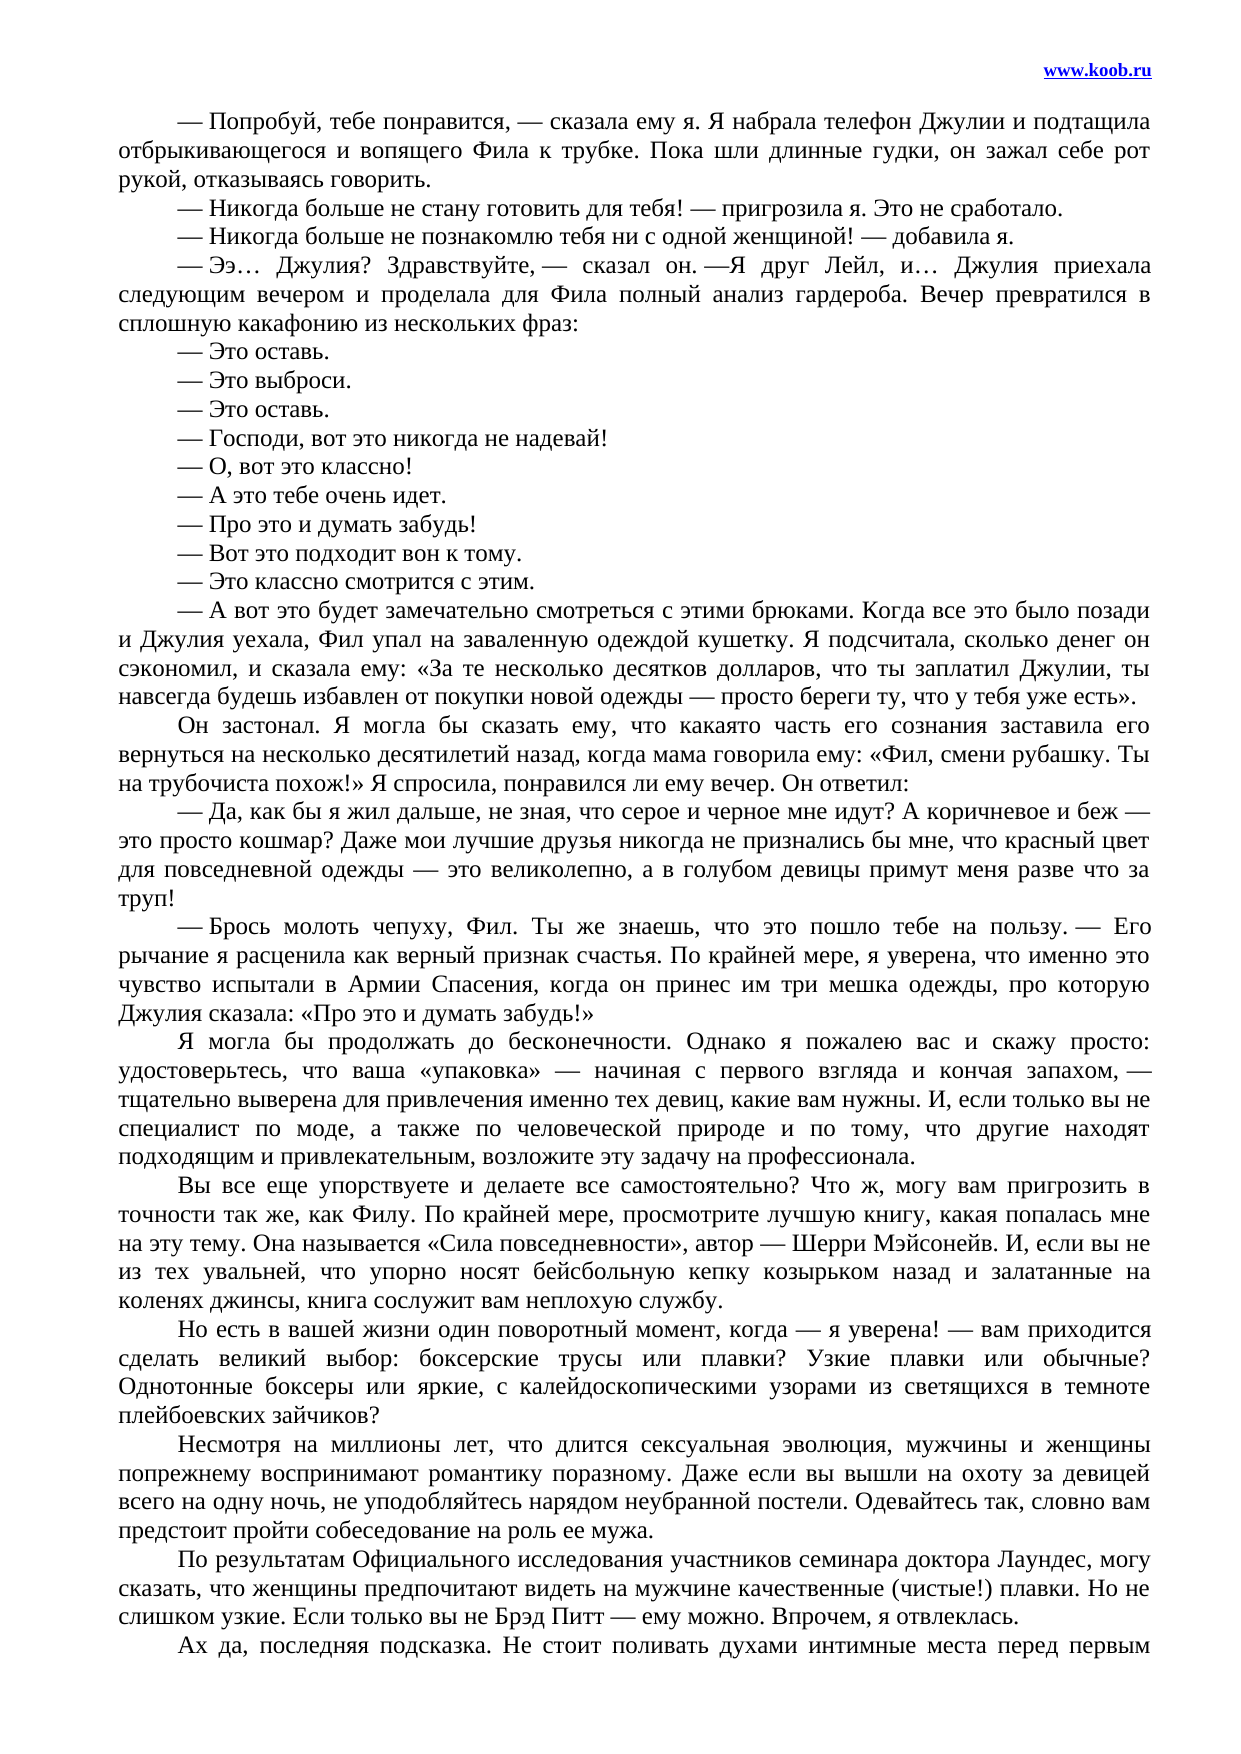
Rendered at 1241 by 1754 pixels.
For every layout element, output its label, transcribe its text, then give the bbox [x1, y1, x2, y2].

text — Господи, вот это никогда не надевай! [118, 423, 1152, 451]
text — Это выброси. [118, 365, 1152, 394]
text Он застонал. Я могла бы сказать ему, что какаято часть его сознания заставила его вернуться на несколько десятилетий назад, когда мама говорила ему: «Фил, смени рубашку. Ты на трубочиста похож!» Я спросила, понравился ли ему вечер. Он ответил: [118, 710, 1152, 796]
text — Да, как бы я жил дальше, не зная, что серое и черное мне идут? А коричневое и беж — это просто кошмар? Даже мои лучшие друзья никогда не признались бы мне, что красный цвет для повседневной одежды — это великолепно, а в голубом девицы примут меня разве что за труп! [118, 796, 1152, 911]
text — А вот это будет замечательно смотреться с этими брюками. Когда все это было позади и Джулия уехала, Фил упал на заваленную одеждой кушетку. Я подсчитала, сколько денег он сэкономил, и сказала ему: «За те несколько десятков долларов, что ты заплатил Джулии, ты навсегда будешь избавлен от покупки новой одежды — просто береги ту, что у тебя уже есть». [118, 595, 1152, 710]
text — А это тебе очень идет. [118, 480, 1152, 509]
text Несмотря на миллионы лет, что длится сексуальная эволюция, мужчины и женщины попрежнему воспринимают романтику поразному. Даже если вы вышли на охоту за девицей всего на одну ночь, не уподобляйтесь нарядом неубранной постели. Одевайтесь так, словно вам предстоит пройти собеседование на роль ее мужа. [118, 1429, 1152, 1544]
text По результатам Официального исследования участников семинара доктора Лаундес, могу сказать, что женщины предпочитают видеть на мужчине качественные (чистые!) плавки. Но не слишком узкие. Если только вы не Брэд Питт — ему можно. Впрочем, я отвлеклась. [118, 1544, 1152, 1630]
text — Это оставь. [118, 336, 1152, 365]
text Я могла бы продолжать до бесконечности. Однако я пожалею вас и скажу просто: удостоверьтесь, что ваша «упаковка» — начиная с первого взгляда и кончая запахом, — тщательно выверена для привлечения именно тех девиц, какие вам нужны. И, если только вы не специалист по моде, а также по человеческой природе и по тому, что другие находят подходящим и привлекательным, возложите эту задачу на профессионала. [118, 1026, 1152, 1170]
text Но есть в вашей жизни один поворотный момент, когда — я уверена! — вам приходится сделать великий выбор: боксерские трусы или плавки? Узкие плавки или обычные? Однотонные боксеры или яркие, с калейдоскопическими узорами из светящихся в темноте плейбоевских зайчиков? [118, 1314, 1152, 1429]
text — Попробуй, тебе понравится, — сказала ему я. Я набрала телефон Джулии и подтащила отбрыкивающегося и вопящего Фила к трубке. Пока шли длинные гудки, он зажал себе рот рукой, отказываясь говорить. [118, 106, 1152, 193]
text — Вот это подходит вон к тому. [118, 538, 1152, 566]
text — Это оставь. [118, 394, 1152, 423]
text — О, вот это классно! [118, 451, 1152, 480]
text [118, 1630, 1152, 1659]
text — Никогда больше не стану готовить для тебя! — пригрозила я. Это не сработало. [118, 193, 1152, 221]
text — Брось молоть чепуху, Фил. Ты же знаешь, что это пошло тебе на пользу. — Его рычание я расценила как верный признак счастья. По крайней мере, я уверена, что именно это чувство испытали в Армии Спасения, когда он принес им три мешка одежды, про которую Джулия сказала: «Про это и думать забудь!» [118, 911, 1152, 1026]
text — Никогда больше не познакомлю тебя ни с одной женщиной! — добавила я. [118, 221, 1152, 250]
text — Про это и думать забудь! [118, 509, 1152, 538]
text — Это классно смотрится с этим. [118, 566, 1152, 595]
text — Ээ… Джулия? Здравствуйте, — сказал он. —Я друг Лейл, и… Джулия приехала следующим вечером и проделала для Фила полный анализ гардероба. Вечер превратился в сплошную какафонию из нескольких фраз: [118, 250, 1152, 336]
text Вы все еще упорствуете и делаете все самостоятельно? Что ж, могу вам пригрозить в точности так же, как Филу. По крайней мере, просмотрите лучшую книгу, какая попалась мне на эту тему. Она называется «Сила повседневности», автор — Шерри Мэйсонейв. И, если вы не из тех увальней, что упорно носят бейсбольную кепку козырьком назад и залатанные на коленях джинсы, книга сослужит вам неплохую службу. [118, 1170, 1152, 1314]
